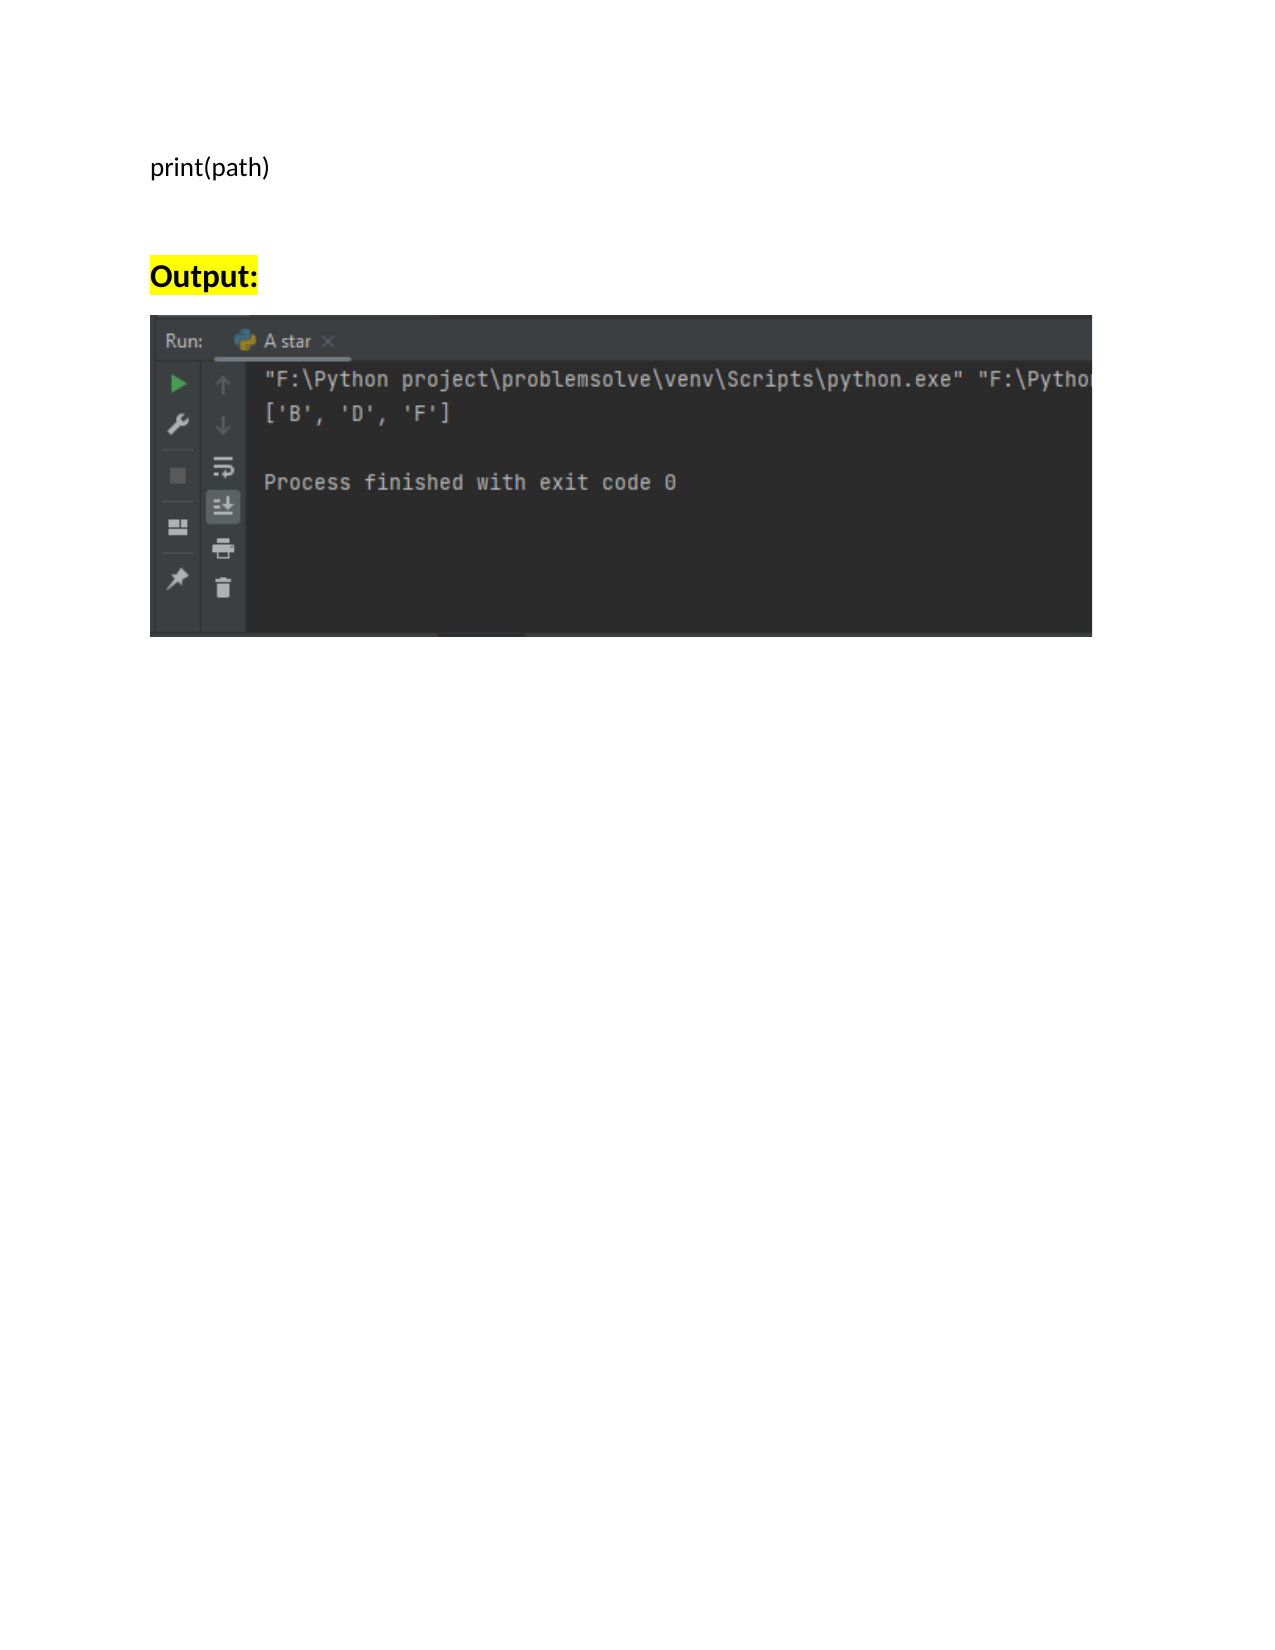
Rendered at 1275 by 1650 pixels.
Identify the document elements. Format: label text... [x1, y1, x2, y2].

picture [150, 315, 1093, 637]
text Output: [150, 254, 1125, 295]
text print(path) [150, 150, 1125, 183]
